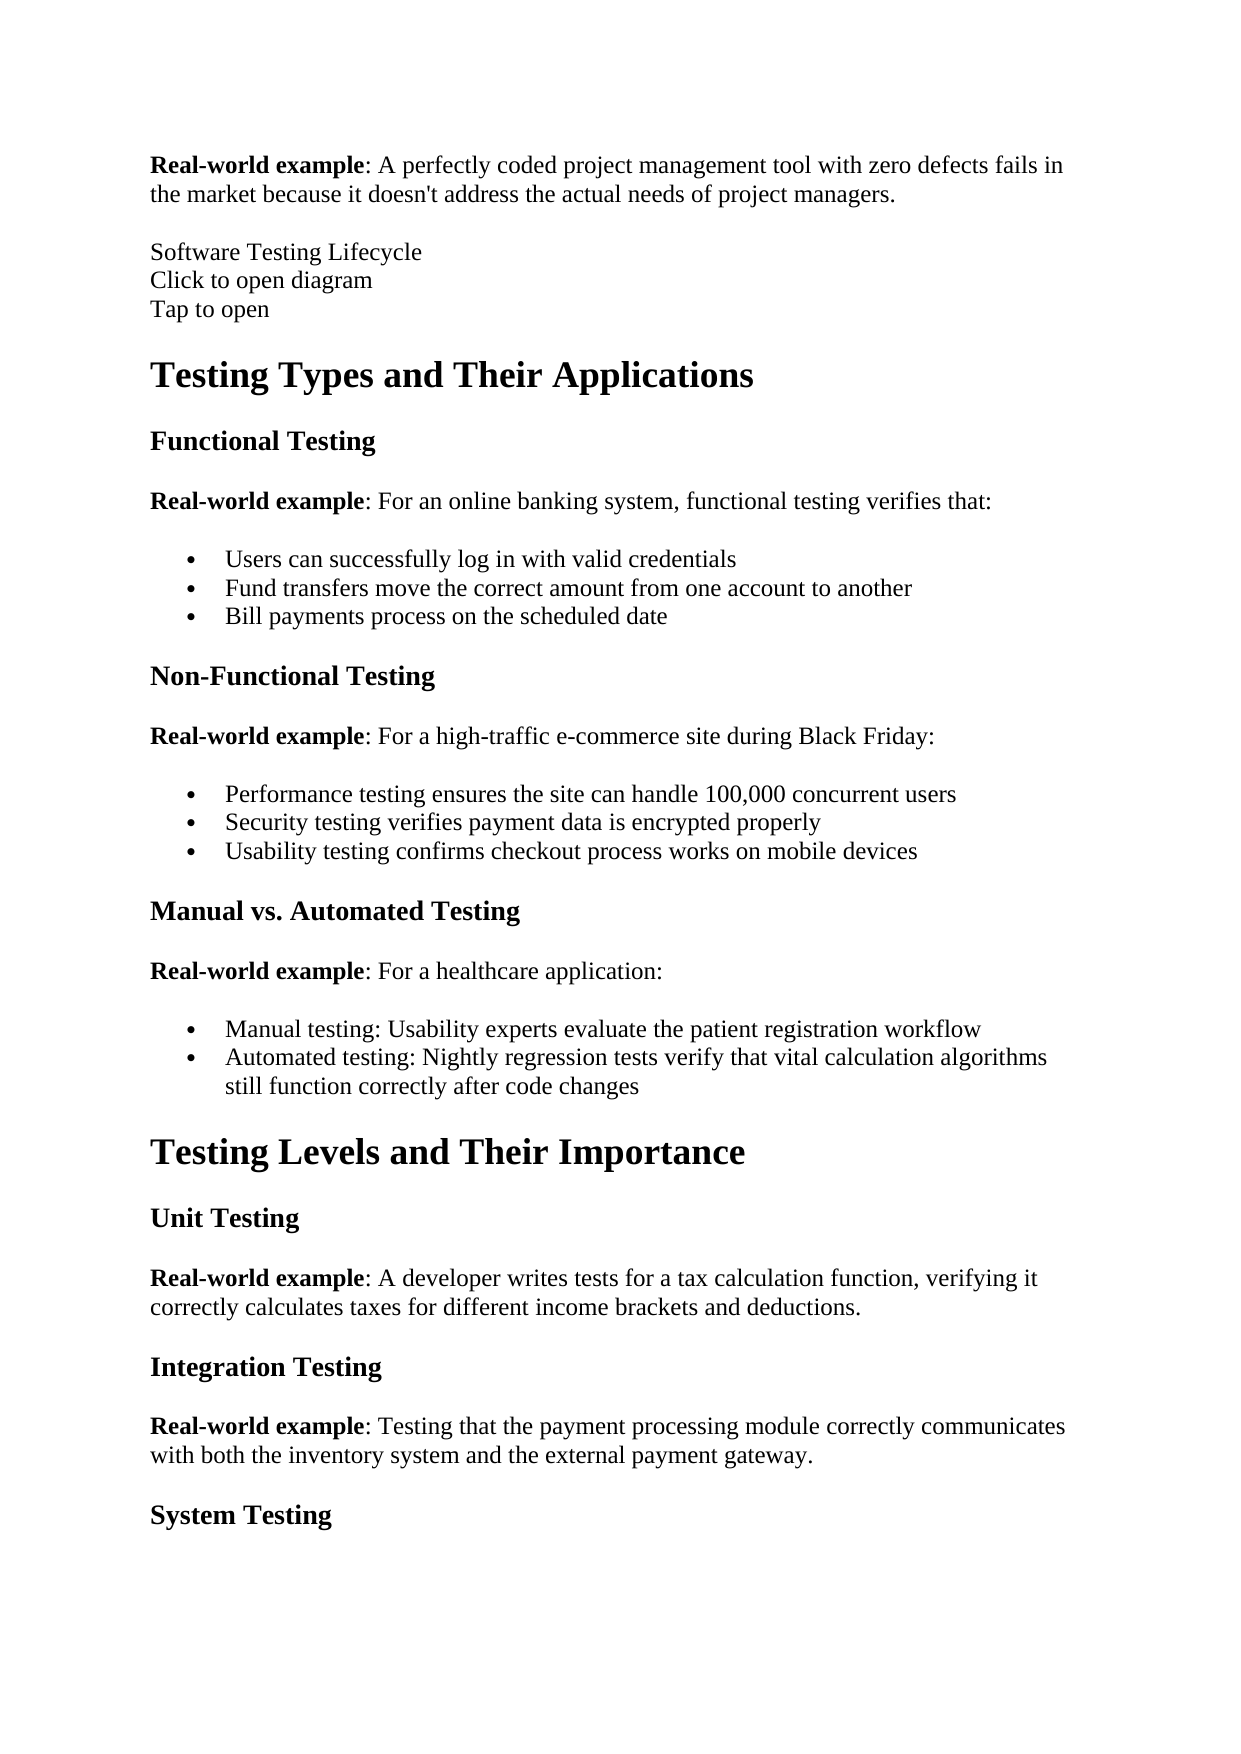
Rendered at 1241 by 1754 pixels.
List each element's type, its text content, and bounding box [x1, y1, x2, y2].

list Automated testing: Nightly regression tests verify that vital calculation algorithms still function correctly after code changes [187, 1042, 1090, 1100]
text Real-world example: A perfectly coded project management tool with zero defects fails in the market because it doesn't address the actual needs of project managers. [150, 150, 1090, 207]
text System Testing [150, 1498, 1090, 1530]
text Real-world example: For a high-traffic e-commerce site during Black Friday: [150, 721, 1090, 749]
list Fund transfers move the correct amount from one account to another [187, 573, 1090, 601]
text Unit Testing [150, 1201, 1090, 1234]
text Non-Functional Testing [150, 659, 1090, 692]
list Bill payments process on the scheduled date [187, 601, 1090, 630]
text Real-world example: For an online banking system, functional testing verifies that: [150, 486, 1090, 515]
list Usability testing confirms checkout process works on mobile devices [187, 836, 1090, 865]
text Real-world example: Testing that the payment processing module correctly communicates with both the inventory system and the external payment gateway. [150, 1411, 1090, 1469]
text Software Testing Lifecycle [150, 237, 1090, 265]
text Click to open diagram [150, 265, 1090, 294]
list Performance testing ensures the site can handle 100,000 concurrent users [187, 779, 1090, 807]
list Users can successfully log in with valid credentials [187, 544, 1090, 573]
text Real-world example: For a healthcare application: [150, 956, 1090, 984]
text Real-world example: A developer writes tests for a tax calculation function, verifying it correctly calculates taxes for different income brackets and deductions. [150, 1263, 1090, 1320]
list Security testing verifies payment data is encrypted properly [187, 807, 1090, 836]
text Integration Testing [150, 1349, 1090, 1382]
text Functional Testing [150, 424, 1090, 457]
text Testing Types and Their Applications [150, 352, 1090, 395]
text Tap to open [150, 294, 1090, 323]
text Manual vs. Automated Testing [150, 894, 1090, 927]
list Manual testing: Usability experts evaluate the patient registration workflow [187, 1014, 1090, 1042]
text Testing Levels and Their Importance [150, 1129, 1090, 1172]
